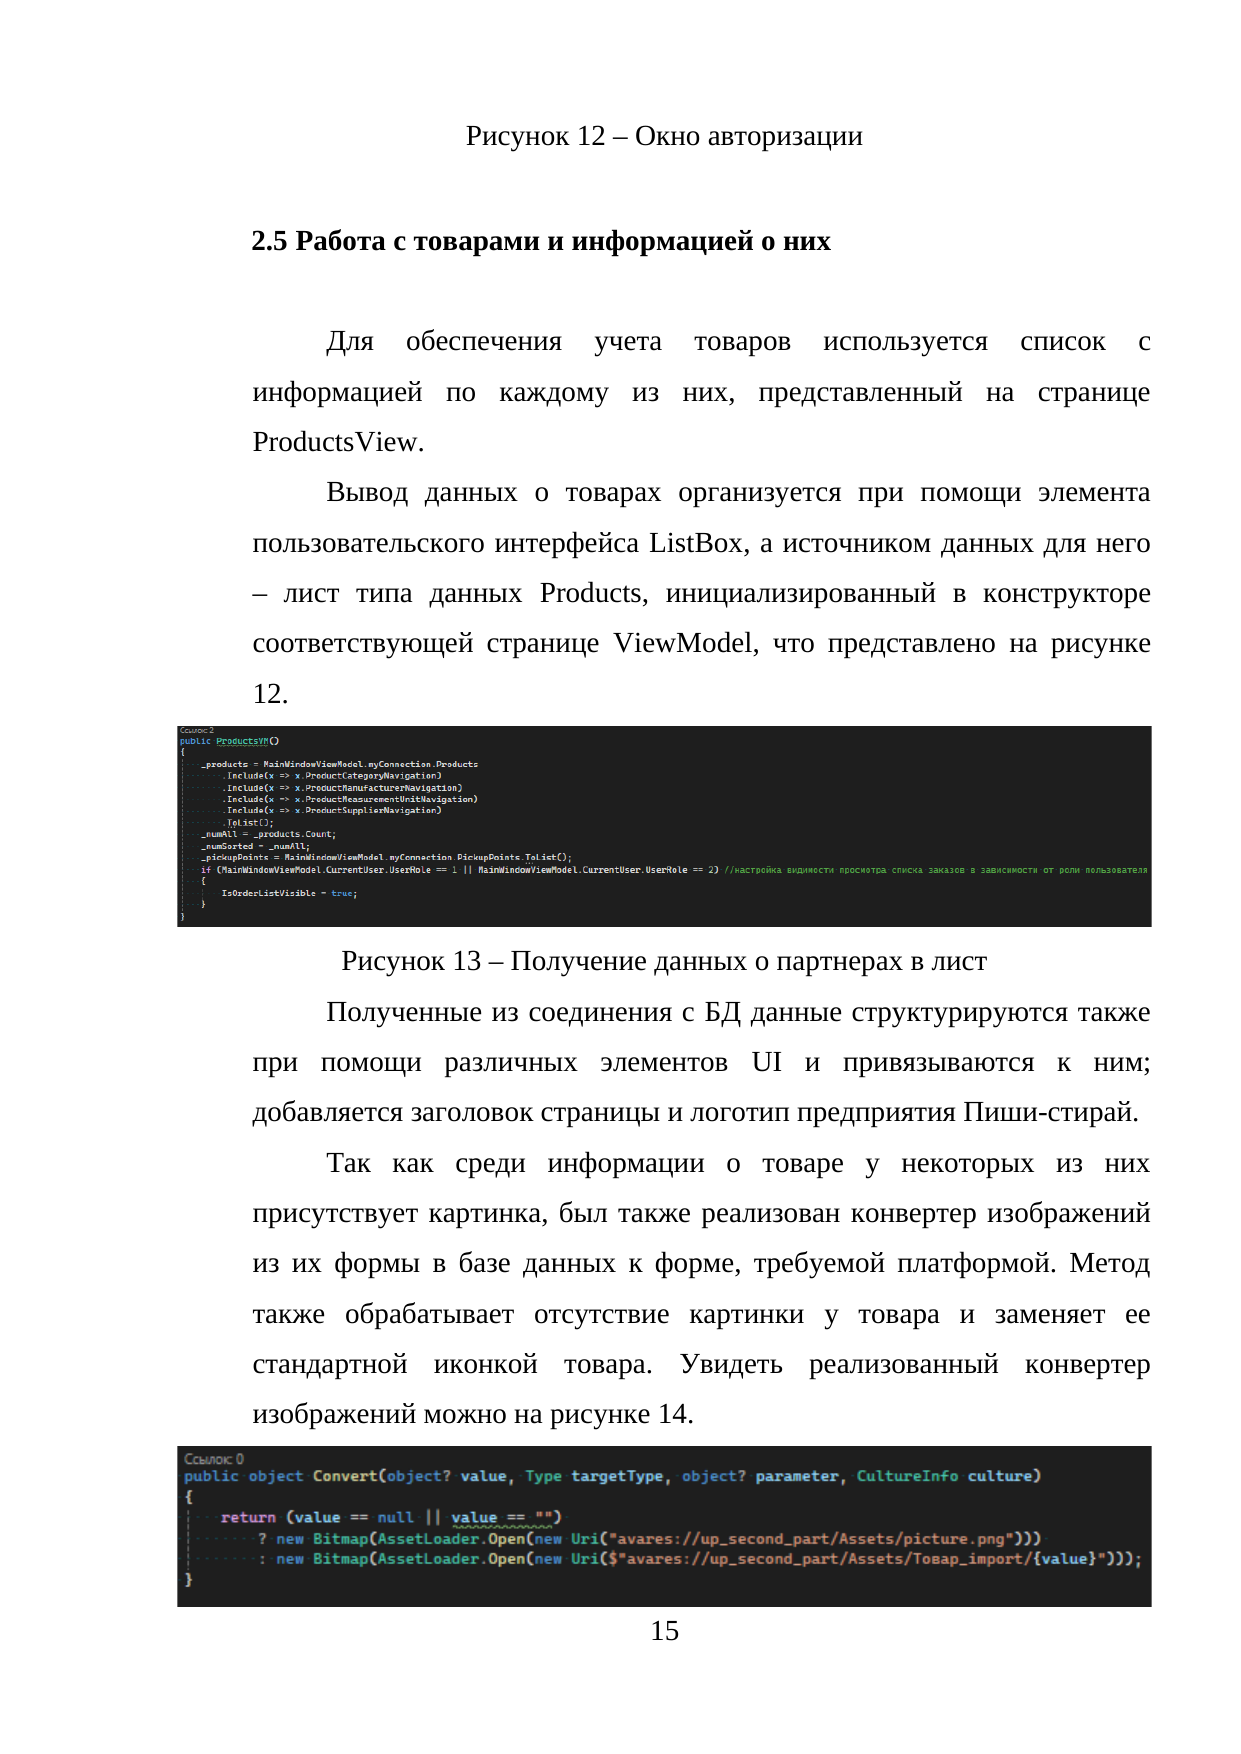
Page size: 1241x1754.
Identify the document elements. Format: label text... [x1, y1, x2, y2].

picture [177, 726, 1152, 927]
text Работа с товарами и информацией о них [177, 223, 1152, 256]
text Так как среди информации о товаре у некоторых из них присутствует картинка, был также реализован конвертер изображений из их формы в базе данных к форме, требуемой платформой. Метод также обрабатывает отсутствие картинки у товара и заменяет ее стандартной иконкой товара. Увидеть реализованный конвертер изображений можно на рисунке 14. [252, 1145, 1152, 1430]
text Вывод данных о товарах организуется при помощи элемента пользовательского интерфейса ListBox, а источником данных для него – лист типа данных Products, инициализированный в конструкторе соответствующей странице ViewModel, что представлено на рисунке 12. [252, 474, 1152, 709]
text Полученные из соединения с БД данные структурируются также при помощи различных элементов UI и привязываются к ним; добавляется заголовок страницы и логотип предприятия Пиши-стирай. [252, 994, 1152, 1128]
text Для обеспечения учета товаров используется список с информацией по каждому из них, представленный на странице ProductsView. [252, 323, 1152, 458]
picture [177, 1446, 1152, 1607]
text Рисунок 12 – Окно авторизации [177, 118, 1152, 152]
text Рисунок 13 – Получение данных о партнерах в лист [177, 943, 1152, 977]
